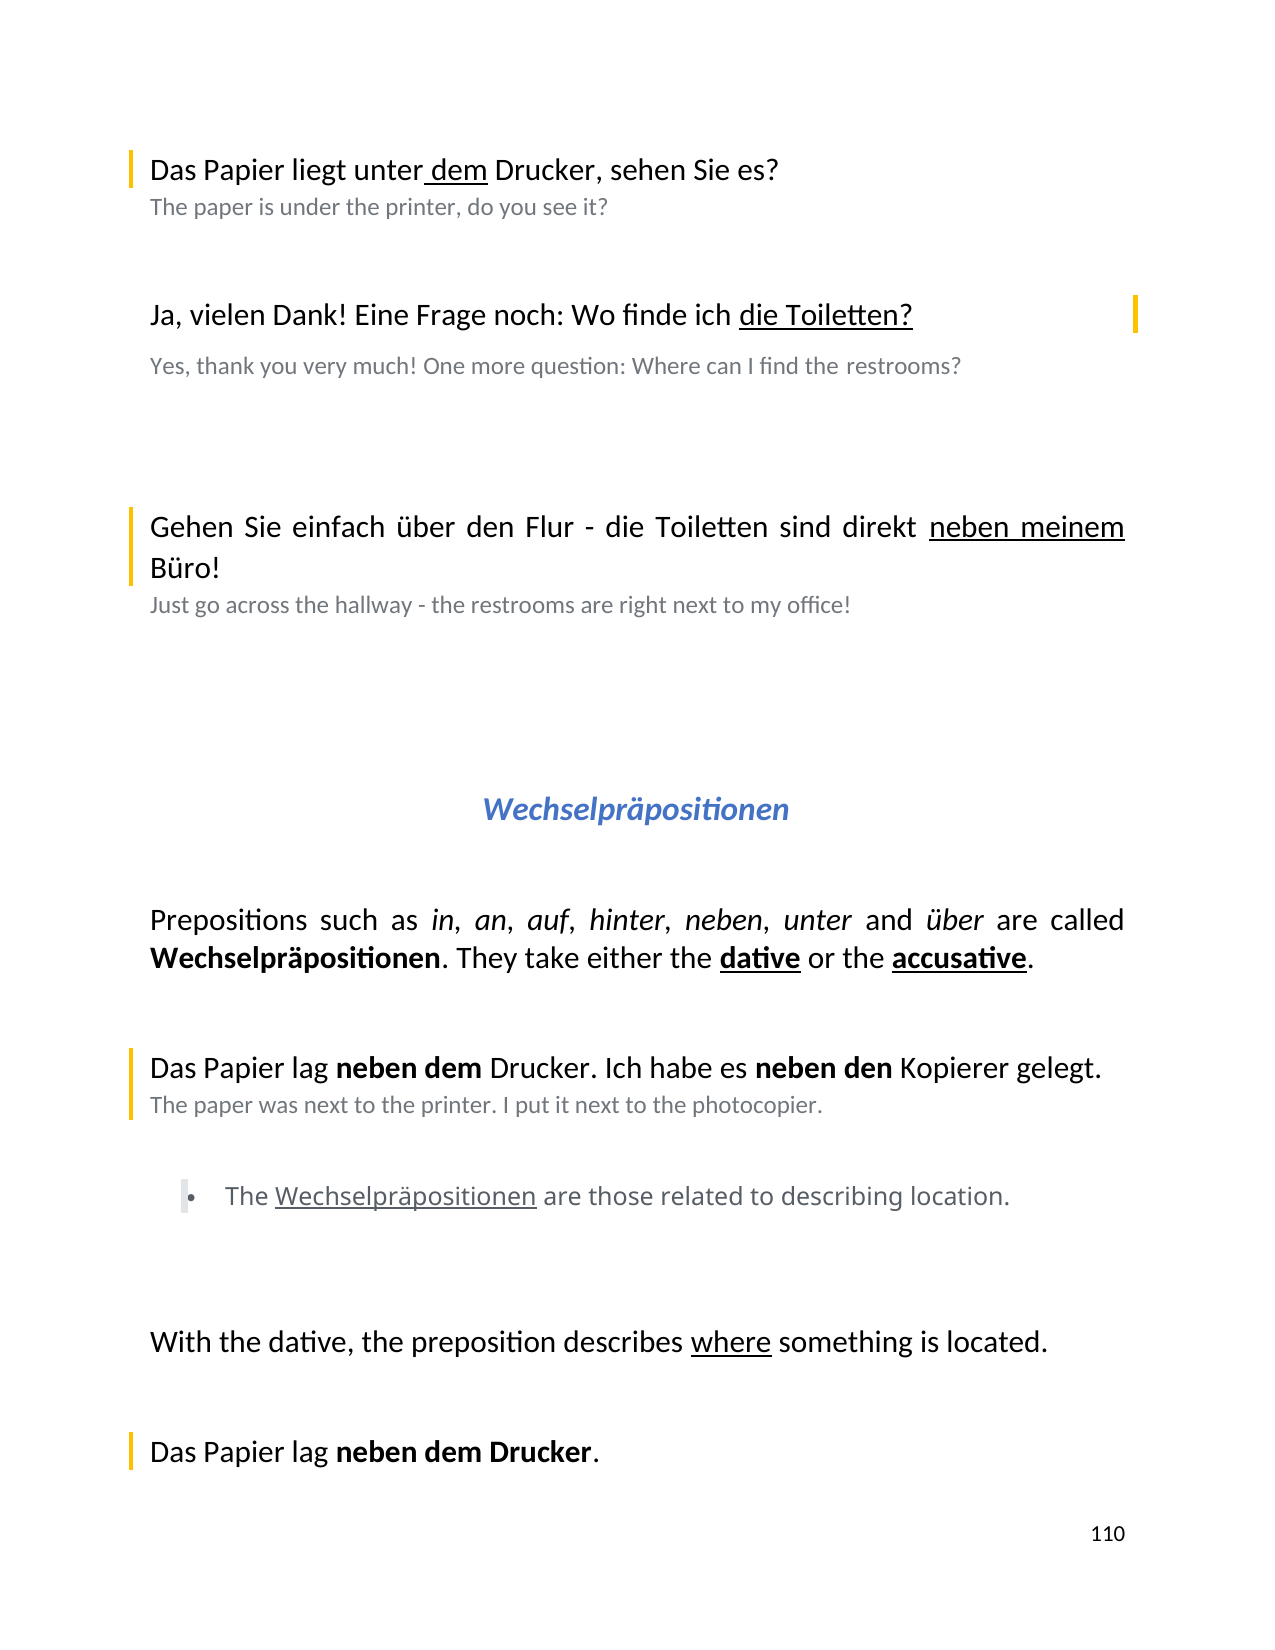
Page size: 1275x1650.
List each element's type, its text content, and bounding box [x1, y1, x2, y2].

text With the dative, the preposition describes where something is located. [150, 1322, 1125, 1360]
text Wechselpräpositionen [150, 788, 1125, 829]
text Das Papier lag neben dem Drucker. [133, 1432, 1125, 1470]
text Das Papier lag neben dem Drucker. Ich habe es neben den Kopierer gelegt. [133, 1048, 1125, 1086]
text Gehen Sie einfach über den Flur - die Toiletten sind direkt neben meinem Büro! [133, 507, 1125, 586]
text Prepositions such as in, an, auf, hinter, neben, unter and über are called Wechselpräpositionen. They take either the dative or the accusative. [150, 900, 1125, 977]
text The paper was next to the printer. I put it next to the photocopier. [133, 1089, 1125, 1120]
text Just go across the hallway - the restrooms are right next to my office! [150, 589, 1125, 619]
text Ja, vielen Dank! Eine Frage noch: Wo finde ich die Toiletten? [150, 295, 1133, 333]
text Das Papier liegt unter dem Drucker, sehen Sie es? [150, 150, 1125, 188]
text Yes, thank you very much! One more question: Where can I find the restrooms? [150, 350, 1125, 381]
text The paper is under the printer, do you see it? [150, 191, 1125, 222]
list The Wechselpräpositionen are those related to describing location. [188, 1179, 1125, 1213]
